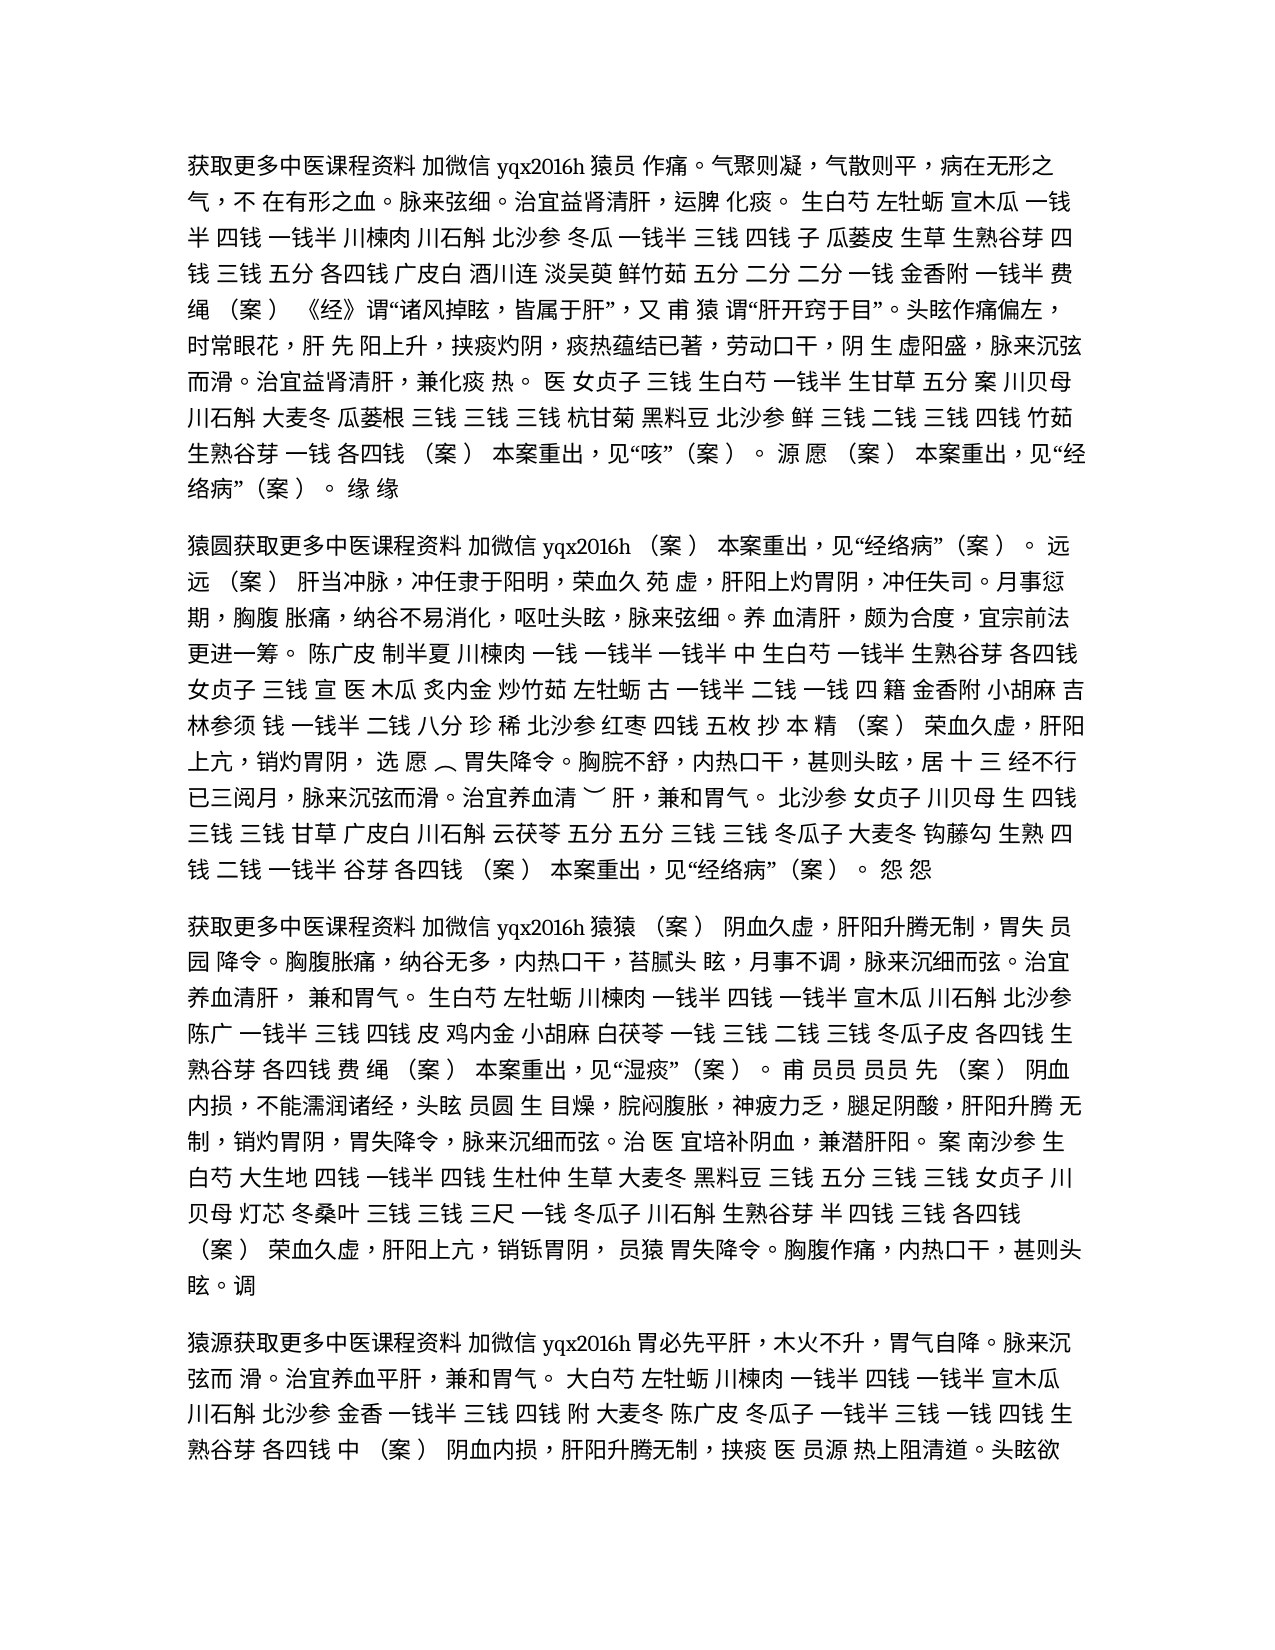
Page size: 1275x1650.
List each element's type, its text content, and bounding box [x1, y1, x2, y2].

text 获取更多中医课程资料 加微信 yqx2016h 猿员 作痛。气聚则凝，气散则平，病在无形之气，不 在有形之血。脉来弦细。治宜益肾清肝，运脾 化痰。 生白芍 左牡蛎 宣木瓜 一钱半 四钱 一钱半 川楝肉 川石斛 北沙参 冬瓜 一钱半 三钱 四钱 子 瓜蒌皮 生草 生熟谷芽 四钱 三钱 五分 各四钱 广皮白 酒川连 淡吴萸 鲜竹茹 五分 二分 二分 一钱 金香附 一钱半 费 绳 （案 ） 《经》谓“诸风掉眩，皆属于肝”，又 甫 猿 谓“肝开窍于目”。头眩作痛偏左，时常眼花，肝 先 阳上升，挟痰灼阴，痰热蕴结已著，劳动口干，阴 生 虚阳盛，脉来沉弦而滑。治宜益肾清肝，兼化痰 热。 医 女贞子 三钱 生白芍 一钱半 生甘草 五分 案 川贝母 川石斛 大麦冬 瓜蒌根 三钱 三钱 三钱 杭甘菊 黑料豆 北沙参 鲜 三钱 二钱 三钱 四钱 竹茹 生熟谷芽 一钱 各四钱 （案 ） 本案重出，见“咳”（案 ）。 源 愿 （案 ） 本案重出，见“经络病”（案 ）。 缘 缘 [187, 150, 1087, 505]
text 获取更多中医课程资料 加微信 yqx2016h 猿猿 （案 ） 阴血久虚，肝阳升腾无制，胃失 员园 降令。胸腹胀痛，纳谷无多，内热口干，苔腻头 眩，月事不调，脉来沉细而弦。治宜养血清肝， 兼和胃气。 生白芍 左牡蛎 川楝肉 一钱半 四钱 一钱半 宣木瓜 川石斛 北沙参 陈广 一钱半 三钱 四钱 皮 鸡内金 小胡麻 白茯苓 一钱 三钱 二钱 三钱 冬瓜子皮 各四钱 生熟谷芽 各四钱 费 绳 （案 ） 本案重出，见“湿痰”（案 ）。 甫 员员 员员 先 （案 ） 阴血内损，不能濡润诸经，头眩 员圆 生 目燥，脘闷腹胀，神疲力乏，腿足阴酸，肝阳升腾 无制，销灼胃阴，胃失降令，脉来沉细而弦。治 医 宜培补阴血，兼潜肝阳。 案 南沙参 生白芍 大生地 四钱 一钱半 四钱 生杜仲 生草 大麦冬 黑料豆 三钱 五分 三钱 三钱 女贞子 川贝母 灯芯 冬桑叶 三钱 三钱 三尺 一钱 冬瓜子 川石斛 生熟谷芽 半 四钱 三钱 各四钱 （案 ） 荣血久虚，肝阳上亢，销铄胃阴， 员猿 胃失降令。胸腹作痛，内热口干，甚则头眩。调 [187, 910, 1087, 1301]
text 猿圆获取更多中医课程资料 加微信 yqx2016h （案 ） 本案重出，见“经络病”（案 ）。 远 远 （案 ） 肝当冲脉，冲任隶于阳明，荣血久 苑 虚，肝阳上灼胃阴，冲任失司。月事愆期，胸腹 胀痛，纳谷不易消化，呕吐头眩，脉来弦细。养 血清肝，颇为合度，宜宗前法更进一筹。 陈广皮 制半夏 川楝肉 一钱 一钱半 一钱半 中 生白芍 一钱半 生熟谷芽 各四钱 女贞子 三钱 宣 医 木瓜 炙内金 炒竹茹 左牡蛎 古 一钱半 二钱 一钱 四 籍 金香附 小胡麻 吉林参须 钱 一钱半 二钱 八分 珍 稀 北沙参 红枣 四钱 五枚 抄 本 精 （案 ） 荣血久虚，肝阳上亢，销灼胃阴， 选 愿 ︵ 胃失降令。胸脘不舒，内热口干，甚则头眩，居 十 三 经不行已三阅月，脉来沉弦而滑。治宜养血清 ︶ 肝，兼和胃气。 北沙参 女贞子 川贝母 生 四钱 三钱 三钱 甘草 广皮白 川石斛 云茯苓 五分 五分 三钱 三钱 冬瓜子 大麦冬 钩藤勾 生熟 四钱 二钱 一钱半 谷芽 各四钱 （案 ） 本案重出，见“经络病”（案 ）。 怨 怨 [187, 530, 1087, 885]
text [187, 1327, 1087, 1466]
